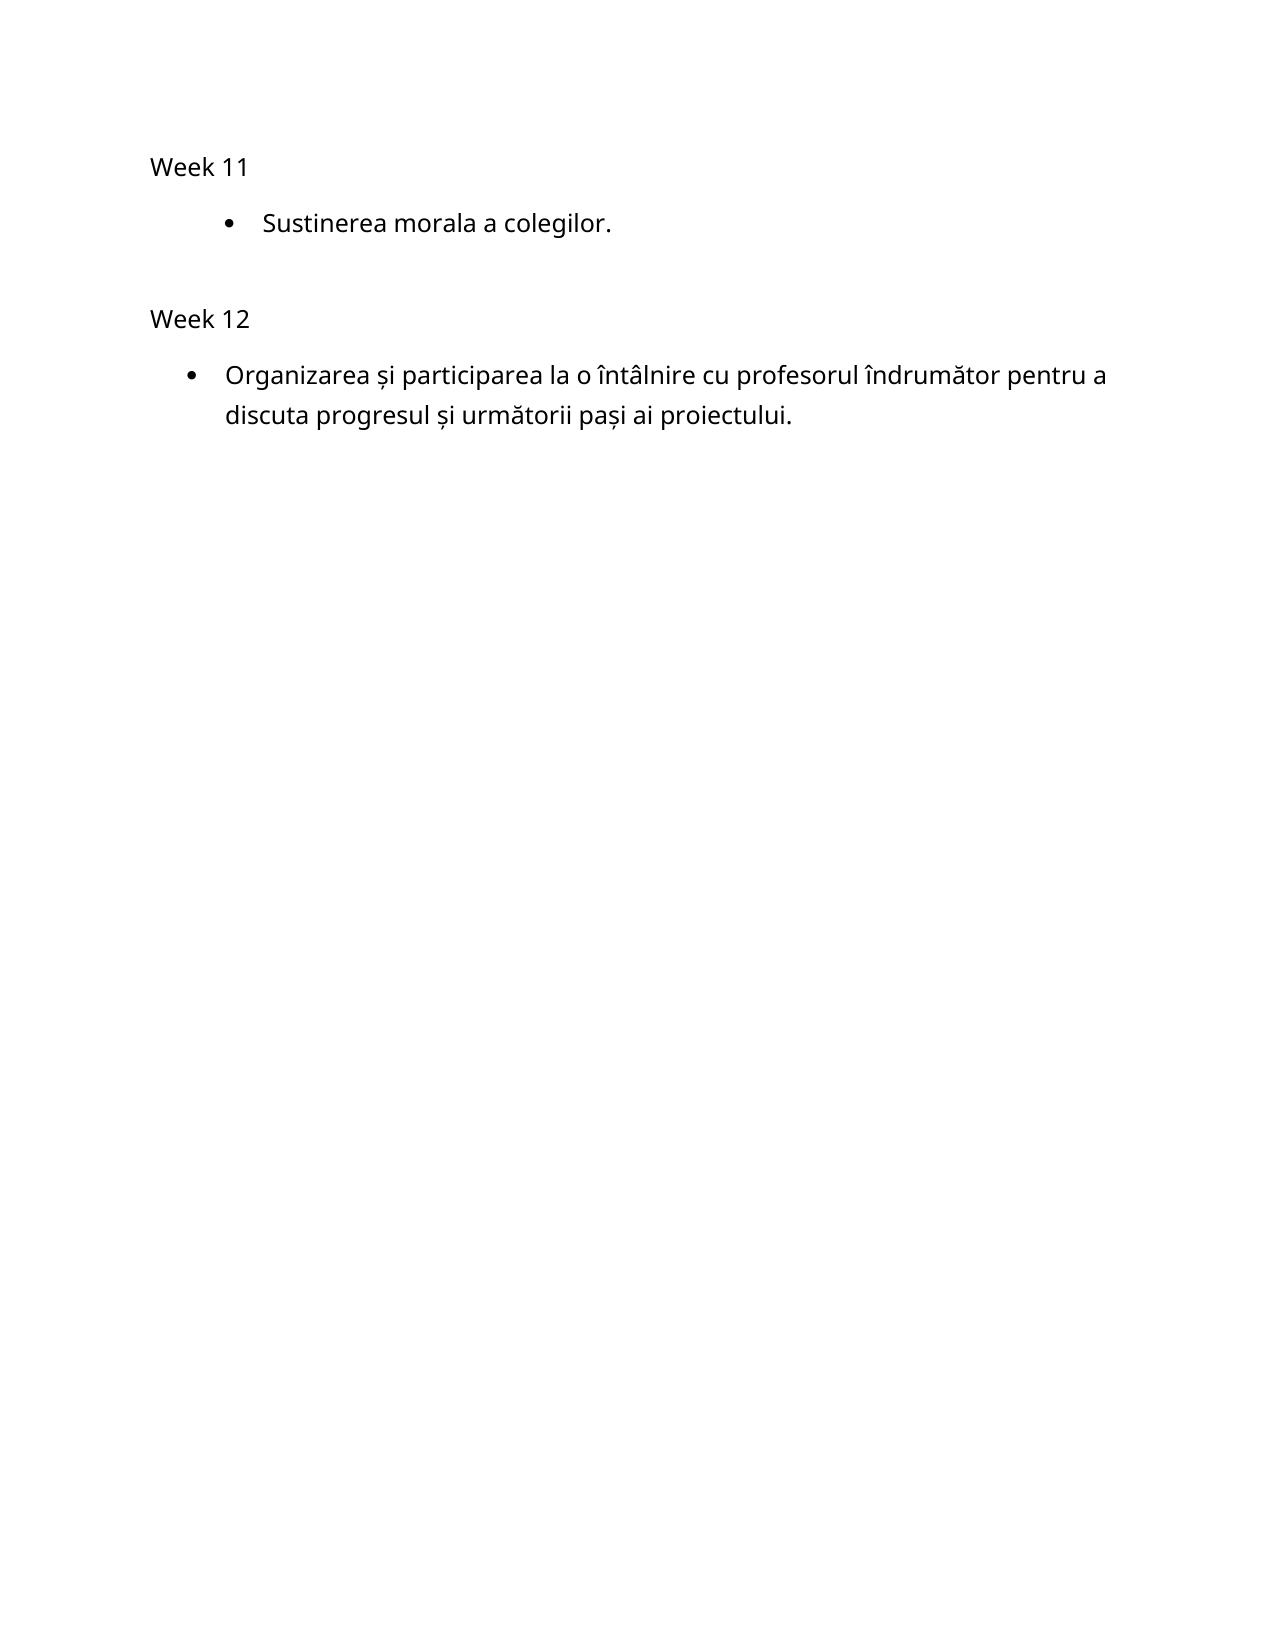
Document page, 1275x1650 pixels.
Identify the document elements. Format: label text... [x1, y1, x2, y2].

text Week 12 [150, 302, 1125, 336]
list Organizarea și participarea la o întâlnire cu profesorul îndrumător pentru a discuta progresul și următorii pași ai proiectului. [187, 358, 1125, 431]
list Sustinerea morala a colegilor. [225, 206, 1125, 240]
text Week 11 [150, 150, 1125, 184]
